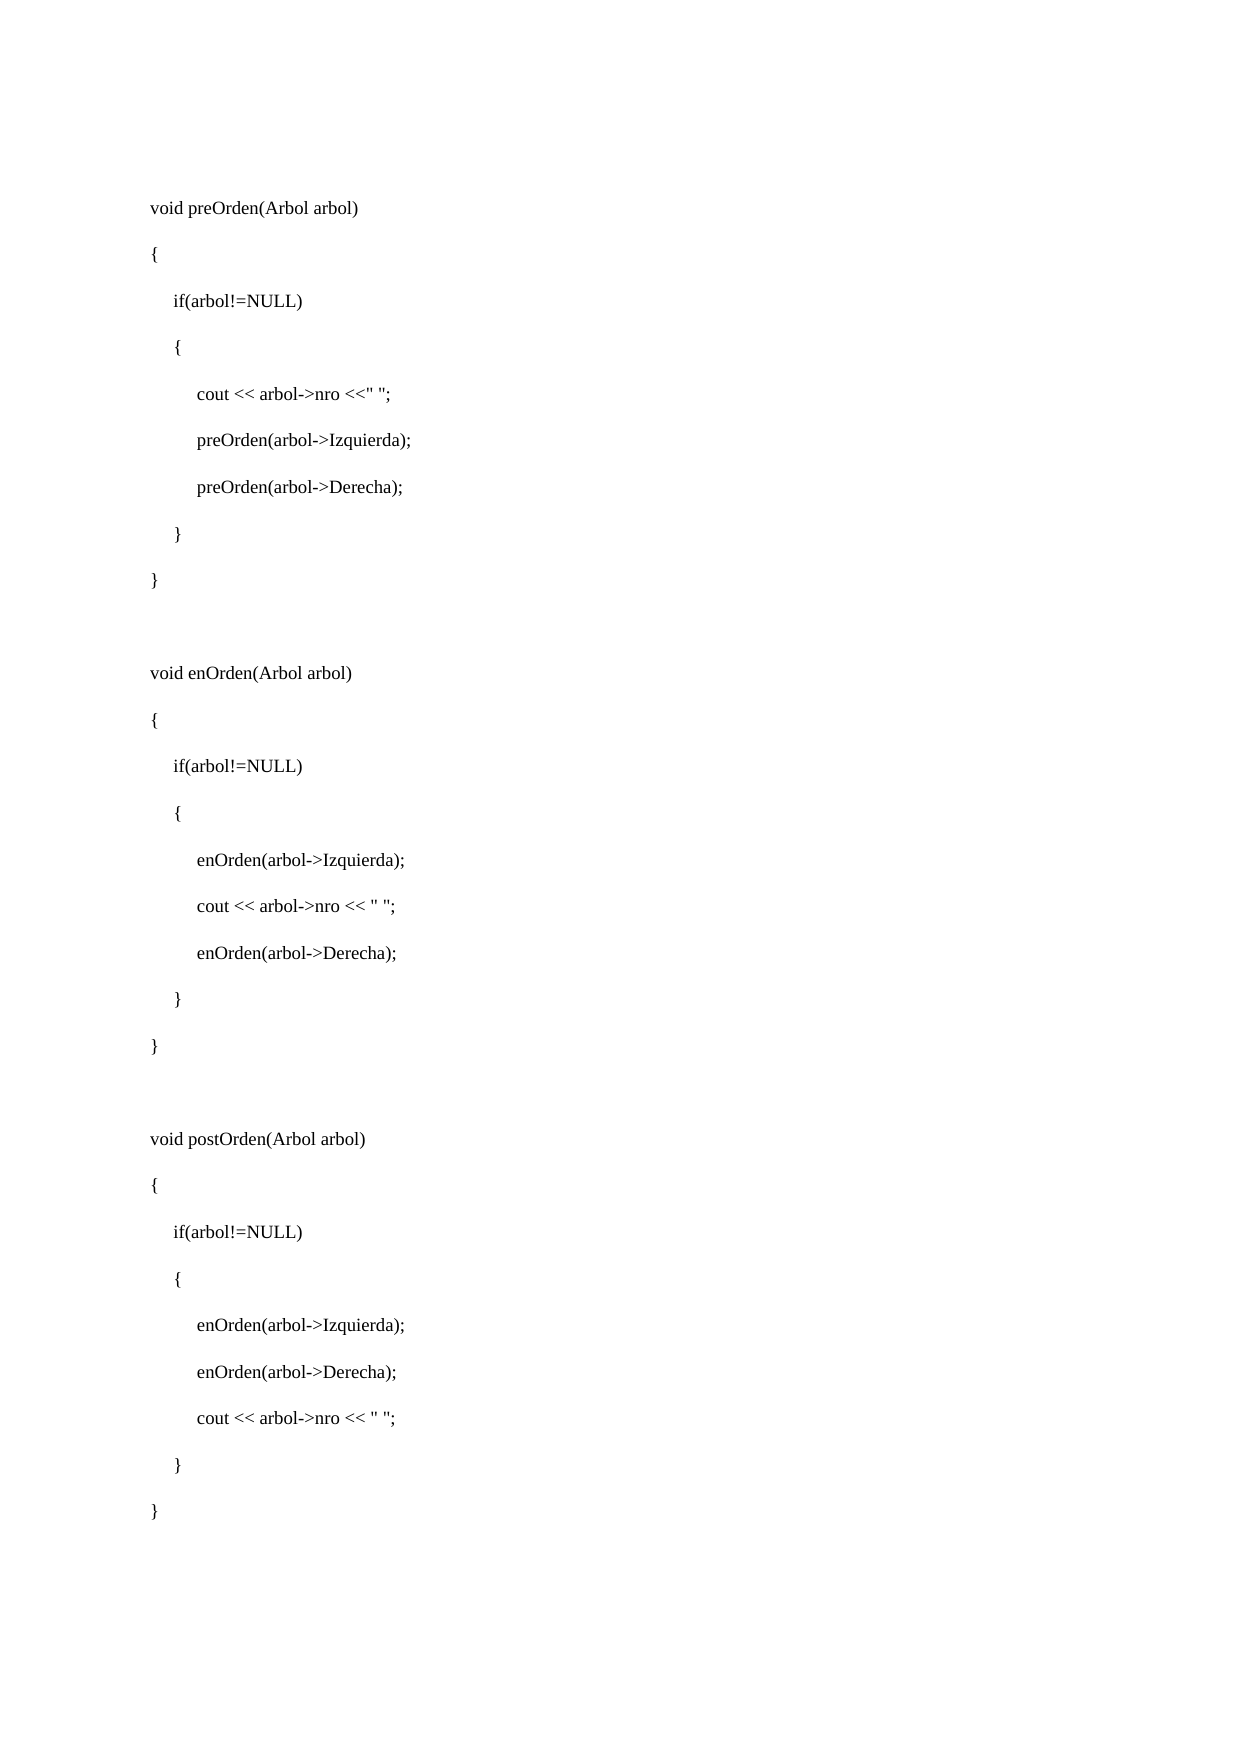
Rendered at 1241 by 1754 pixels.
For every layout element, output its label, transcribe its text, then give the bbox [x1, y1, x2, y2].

text { [150, 336, 1090, 358]
text void preOrden(Arbol arbol) [150, 197, 1090, 218]
text } [150, 988, 1090, 1010]
text enOrden(arbol->Izquierda); [150, 1314, 1090, 1336]
text enOrden(arbol->Izquierda); [150, 848, 1090, 870]
text cout << arbol->nro <<" "; [150, 383, 1090, 404]
text enOrden(arbol->Derecha); [150, 942, 1090, 963]
text { [150, 802, 1090, 823]
text } [150, 1500, 1090, 1522]
text cout << arbol->nro << " "; [150, 1407, 1090, 1429]
text if(arbol!=NULL) [150, 290, 1090, 311]
text void enOrden(Arbol arbol) [150, 662, 1090, 684]
text { [150, 709, 1090, 730]
text enOrden(arbol->Derecha); [150, 1361, 1090, 1382]
text if(arbol!=NULL) [150, 1221, 1090, 1242]
text } [150, 522, 1090, 544]
text void postOrden(Arbol arbol) [150, 1128, 1090, 1149]
text } [150, 1454, 1090, 1475]
text { [150, 1174, 1090, 1196]
text preOrden(arbol->Izquierda); [150, 429, 1090, 451]
text cout << arbol->nro << " "; [150, 895, 1090, 917]
text { [150, 1267, 1090, 1289]
text { [150, 243, 1090, 265]
text if(arbol!=NULL) [150, 755, 1090, 777]
text preOrden(arbol->Derecha); [150, 476, 1090, 497]
text } [150, 569, 1090, 591]
text } [150, 1035, 1090, 1056]
